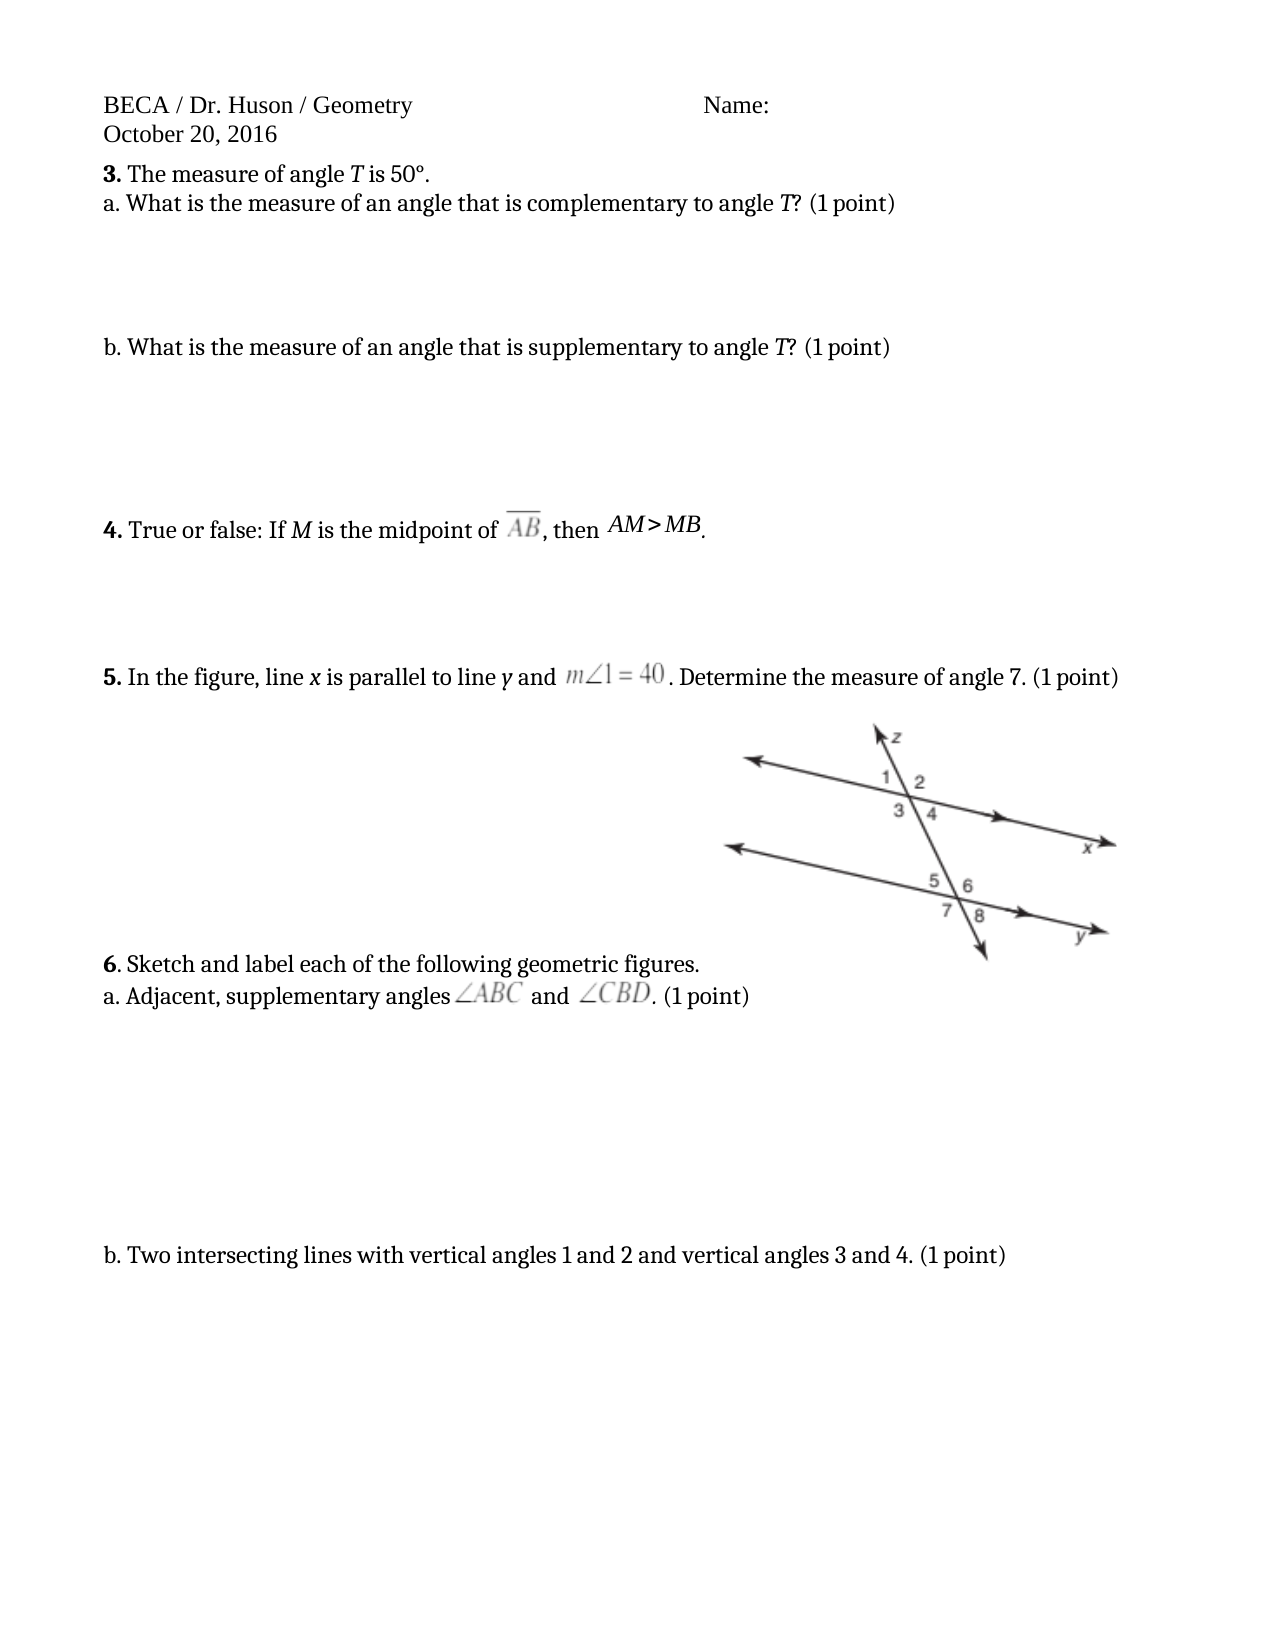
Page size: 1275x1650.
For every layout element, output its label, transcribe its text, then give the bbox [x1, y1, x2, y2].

text 5. In the figure, line x is parallel to line y and . Determine the measure of angle 7. (1 point) [103, 660, 1219, 691]
text a. What is the measure of an angle that is complementary to angle T? (1 point) [103, 189, 1219, 304]
text b. What is the measure of an angle that is supplementary to angle T? (1 point) [103, 332, 1219, 361]
text a. Adjacent, supplementary angles and . (1 point) [103, 979, 1219, 1011]
text 4. True or false: If M is the midpoint of , then . [103, 505, 1219, 545]
text 3. The measure of angle T is 50°. [103, 160, 1219, 189]
text b. Two intersecting lines with vertical angles 1 and 2 and vertical angles 3 and 4. (1 point) [103, 1241, 1219, 1269]
text 6. Sketch and label each of the following geometric figures. [103, 950, 1219, 979]
